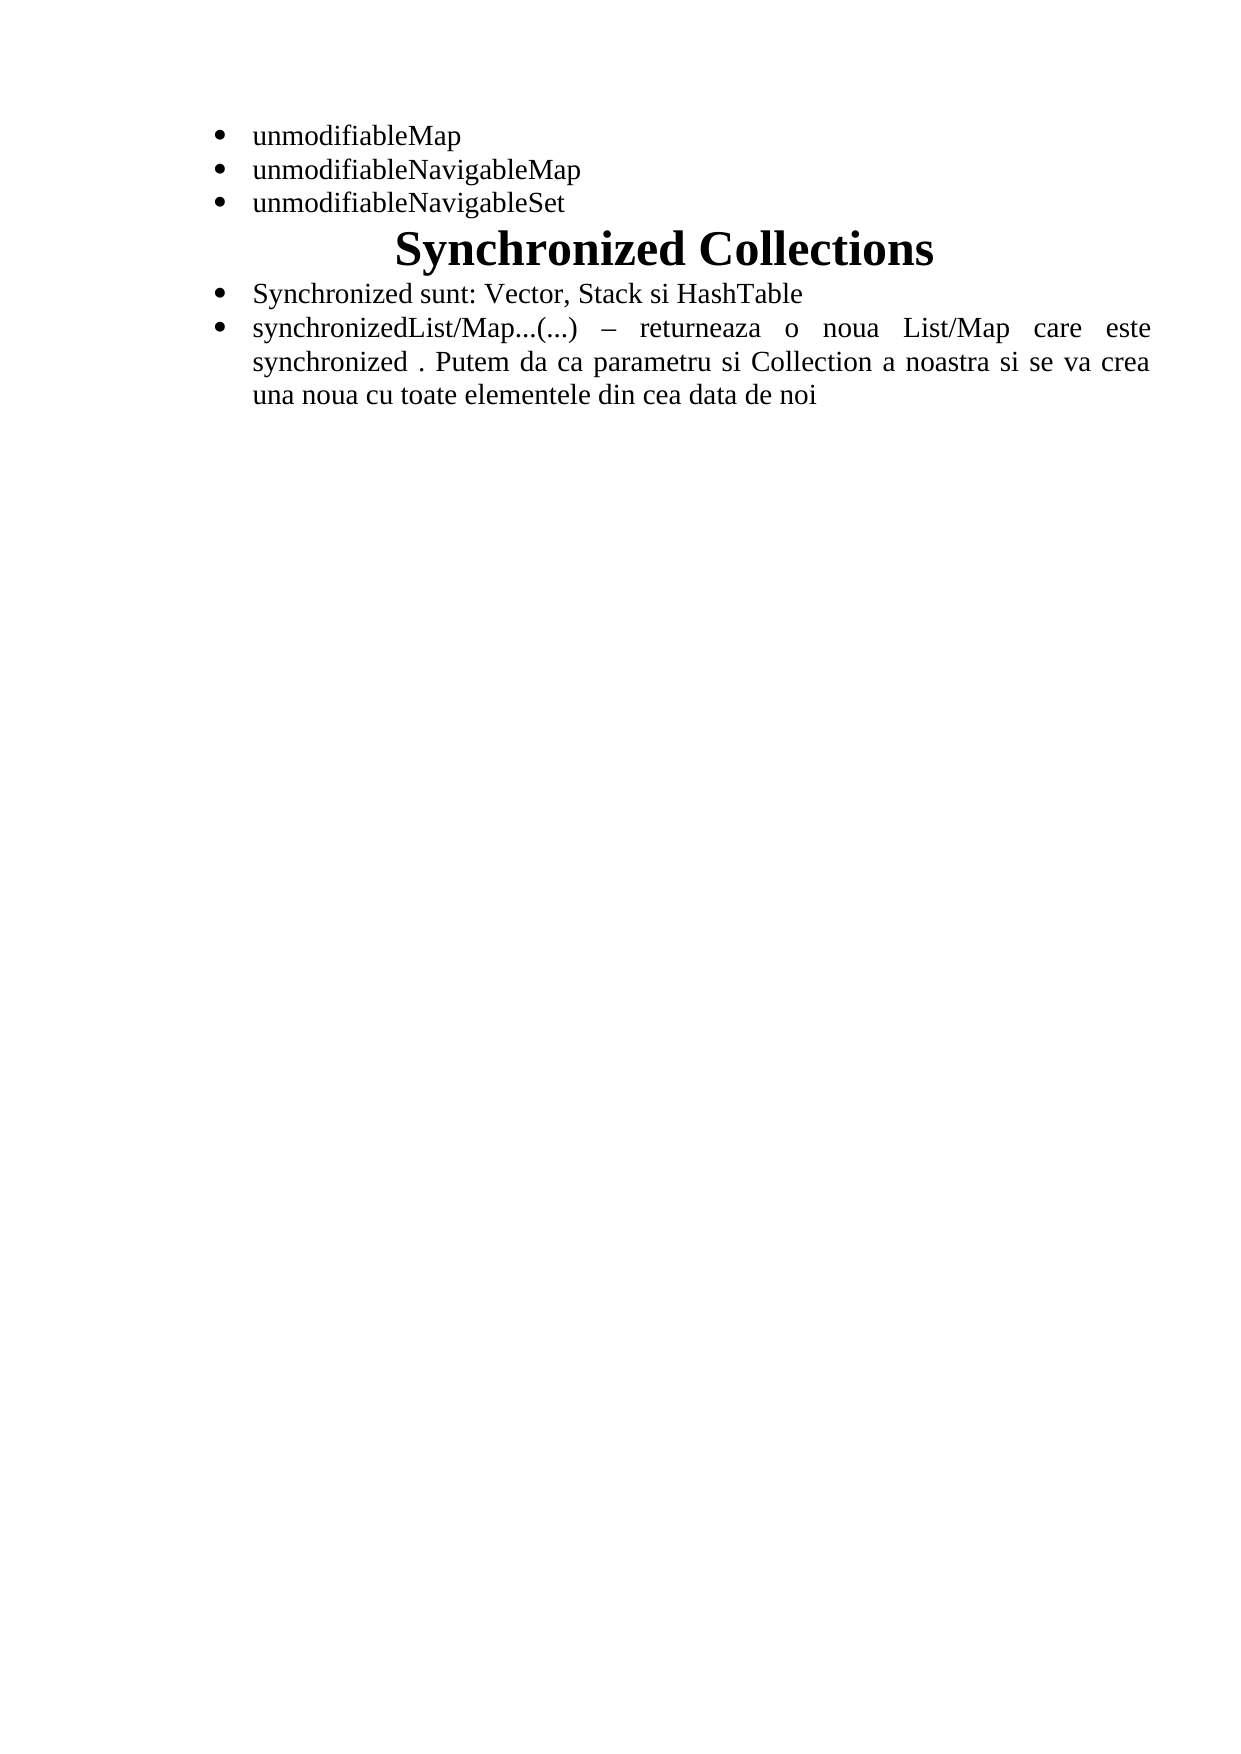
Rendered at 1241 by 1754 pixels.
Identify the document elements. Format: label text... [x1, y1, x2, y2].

list unmodifiableMap [215, 118, 1152, 152]
list unmodifiableNavigableMap [215, 152, 1152, 185]
list unmodifiableNavigableSet [215, 185, 1152, 219]
list synchronizedList/Map...(...) – returneaza o noua List/Map care este synchronized . Putem da ca parametru si Collection a noastra si se va crea una noua cu toate elementele din cea data de noi [215, 310, 1152, 411]
list Synchronized sunt: Vector, Stack si HashTable [215, 277, 1152, 310]
text Synchronized Collections [177, 219, 1152, 277]
